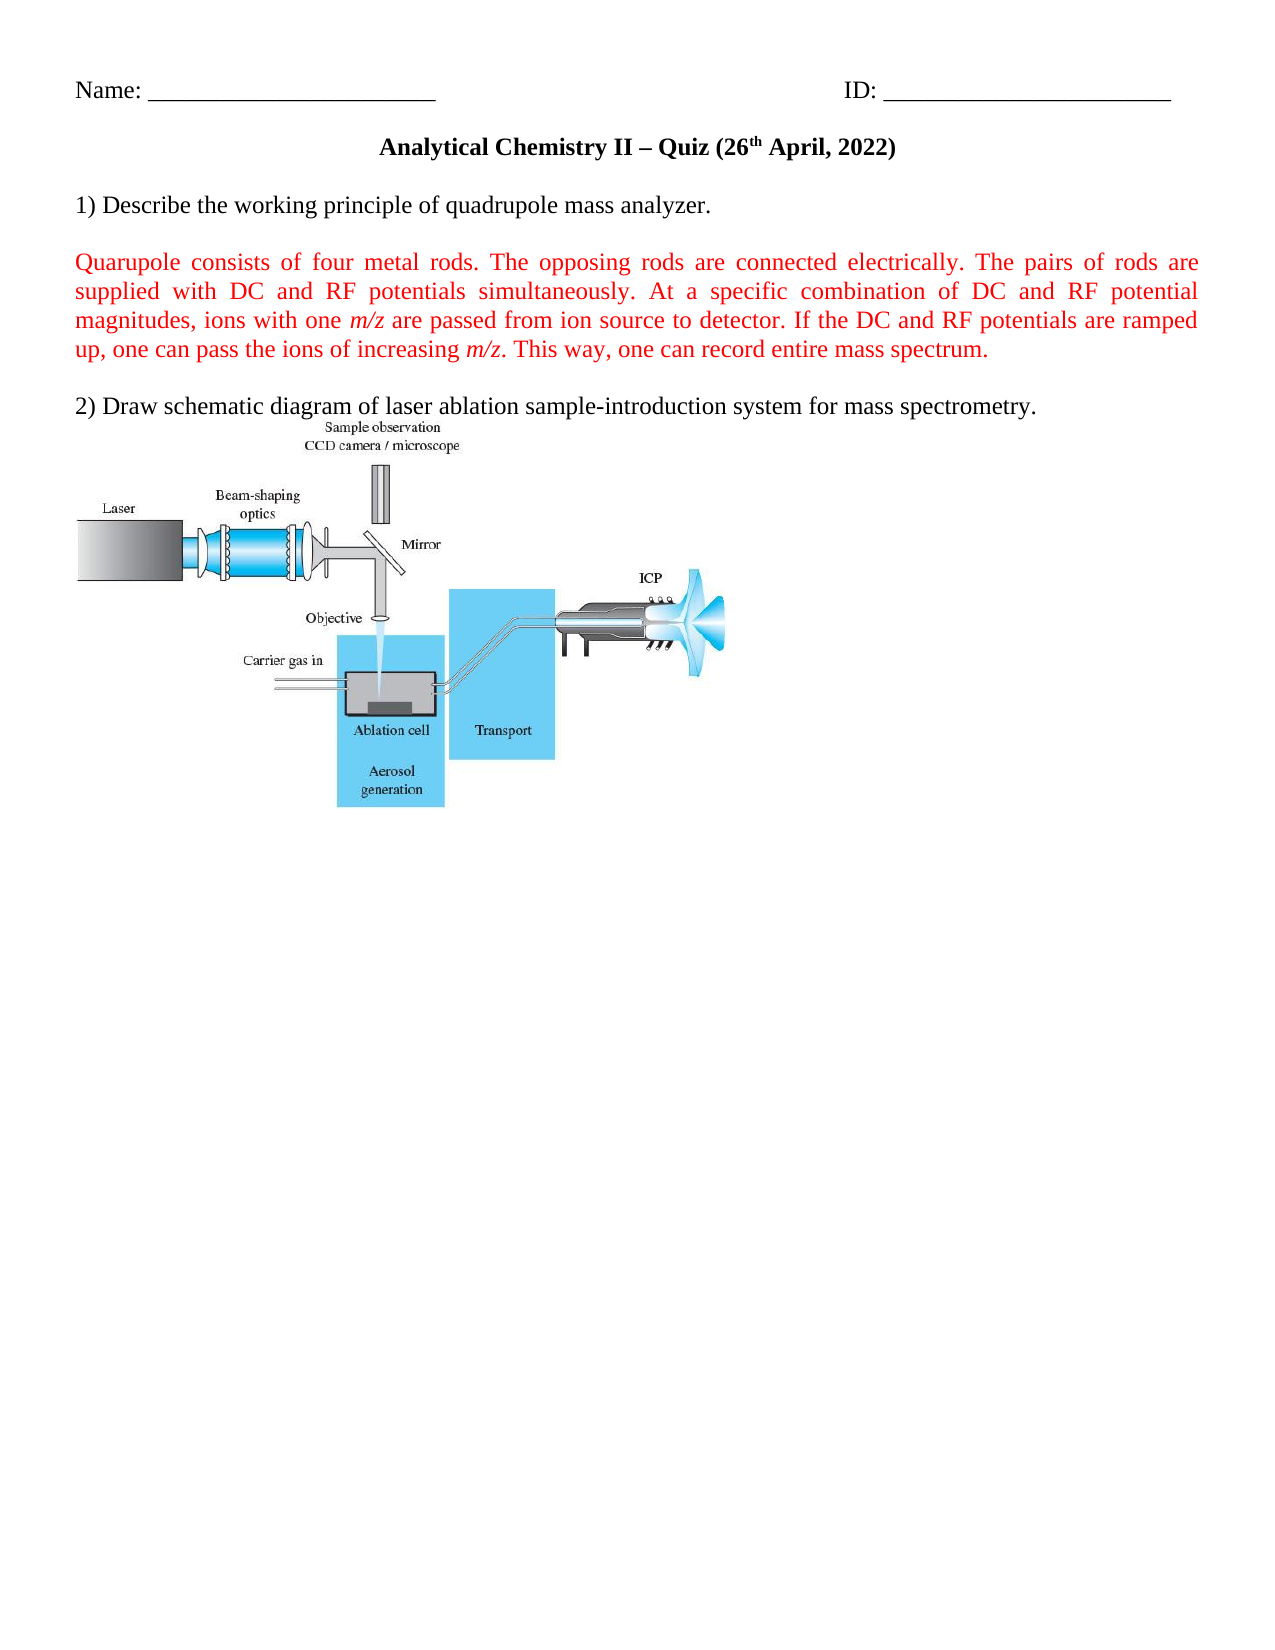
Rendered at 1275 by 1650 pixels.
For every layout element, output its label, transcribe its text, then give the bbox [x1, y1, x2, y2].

text Quarupole consists of four metal rods. The opposing rods are connected electrically. The pairs of rods are supplied with DC and RF potentials simultaneously. At a specific combination of DC and RF potential magnitudes, ions with one m/z are passed from ion source to detector. If the DC and RF potentials are ramped up, one can pass the ions of increasing m/z. This way, one can record entire mass spectrum. [75, 247, 1200, 362]
text Name: _______________________ ID: _______________________ [75, 75, 1200, 104]
picture [75, 420, 727, 809]
text 1) Describe the working principle of quadrupole mass analyzer. [75, 190, 1200, 219]
text 2) Draw schematic diagram of laser ablation sample-introduction system for mass spectrometry. [75, 391, 1200, 420]
text Analytical Chemistry II – Quiz (26th April, 2022) [75, 132, 1200, 161]
